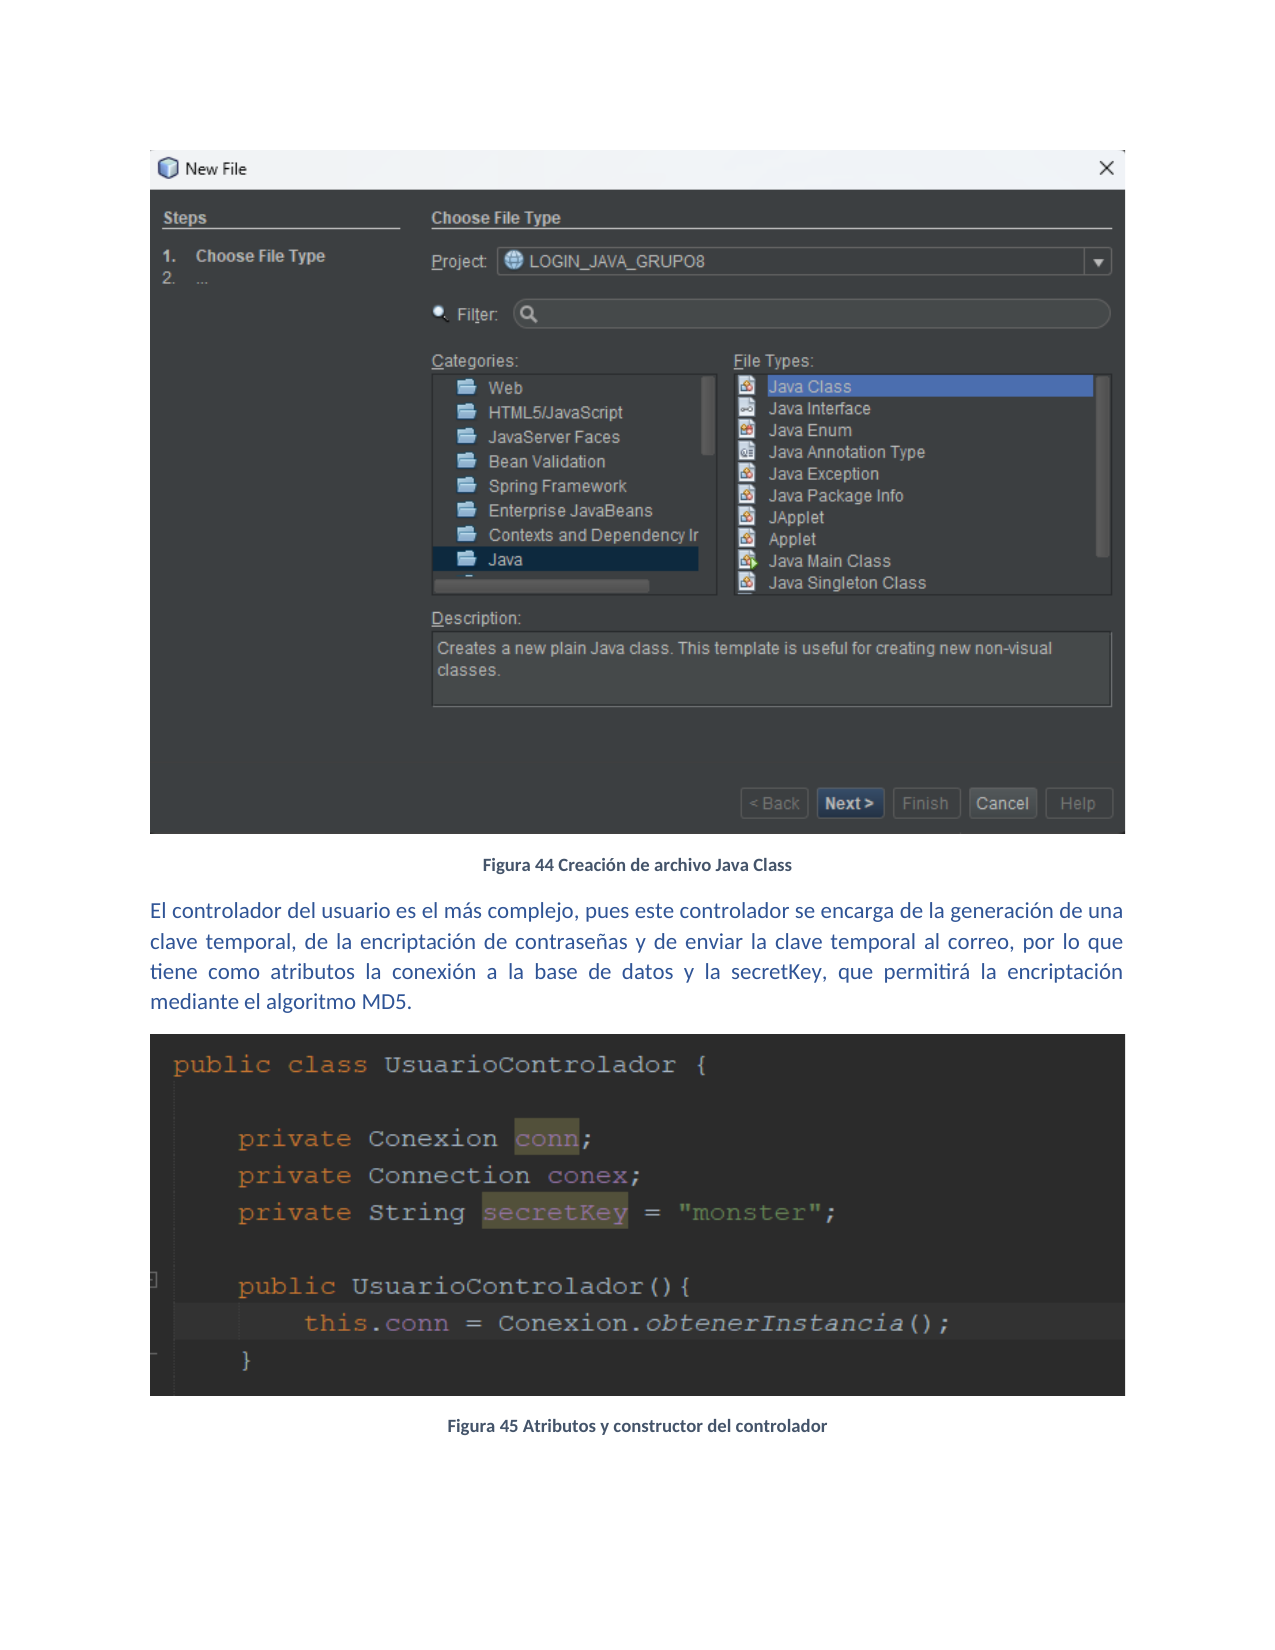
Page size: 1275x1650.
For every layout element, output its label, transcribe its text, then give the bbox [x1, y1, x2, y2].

text Figura 44 Creación de archivo Java Class [150, 853, 1125, 876]
picture [150, 1034, 1125, 1396]
text El controlador del usuario es el más complejo, pues este controlador se encarga de la generación de una clave temporal, de la encriptación de contraseñas y de enviar la clave temporal al correo, por lo que tiene como atributos la conexión a la base de datos y la secretKey, que permitirá la encriptación mediante el algoritmo MD5. [150, 897, 1125, 1015]
text Figura 45 Atributos y constructor del controlador [150, 1414, 1125, 1437]
picture [150, 150, 1125, 834]
